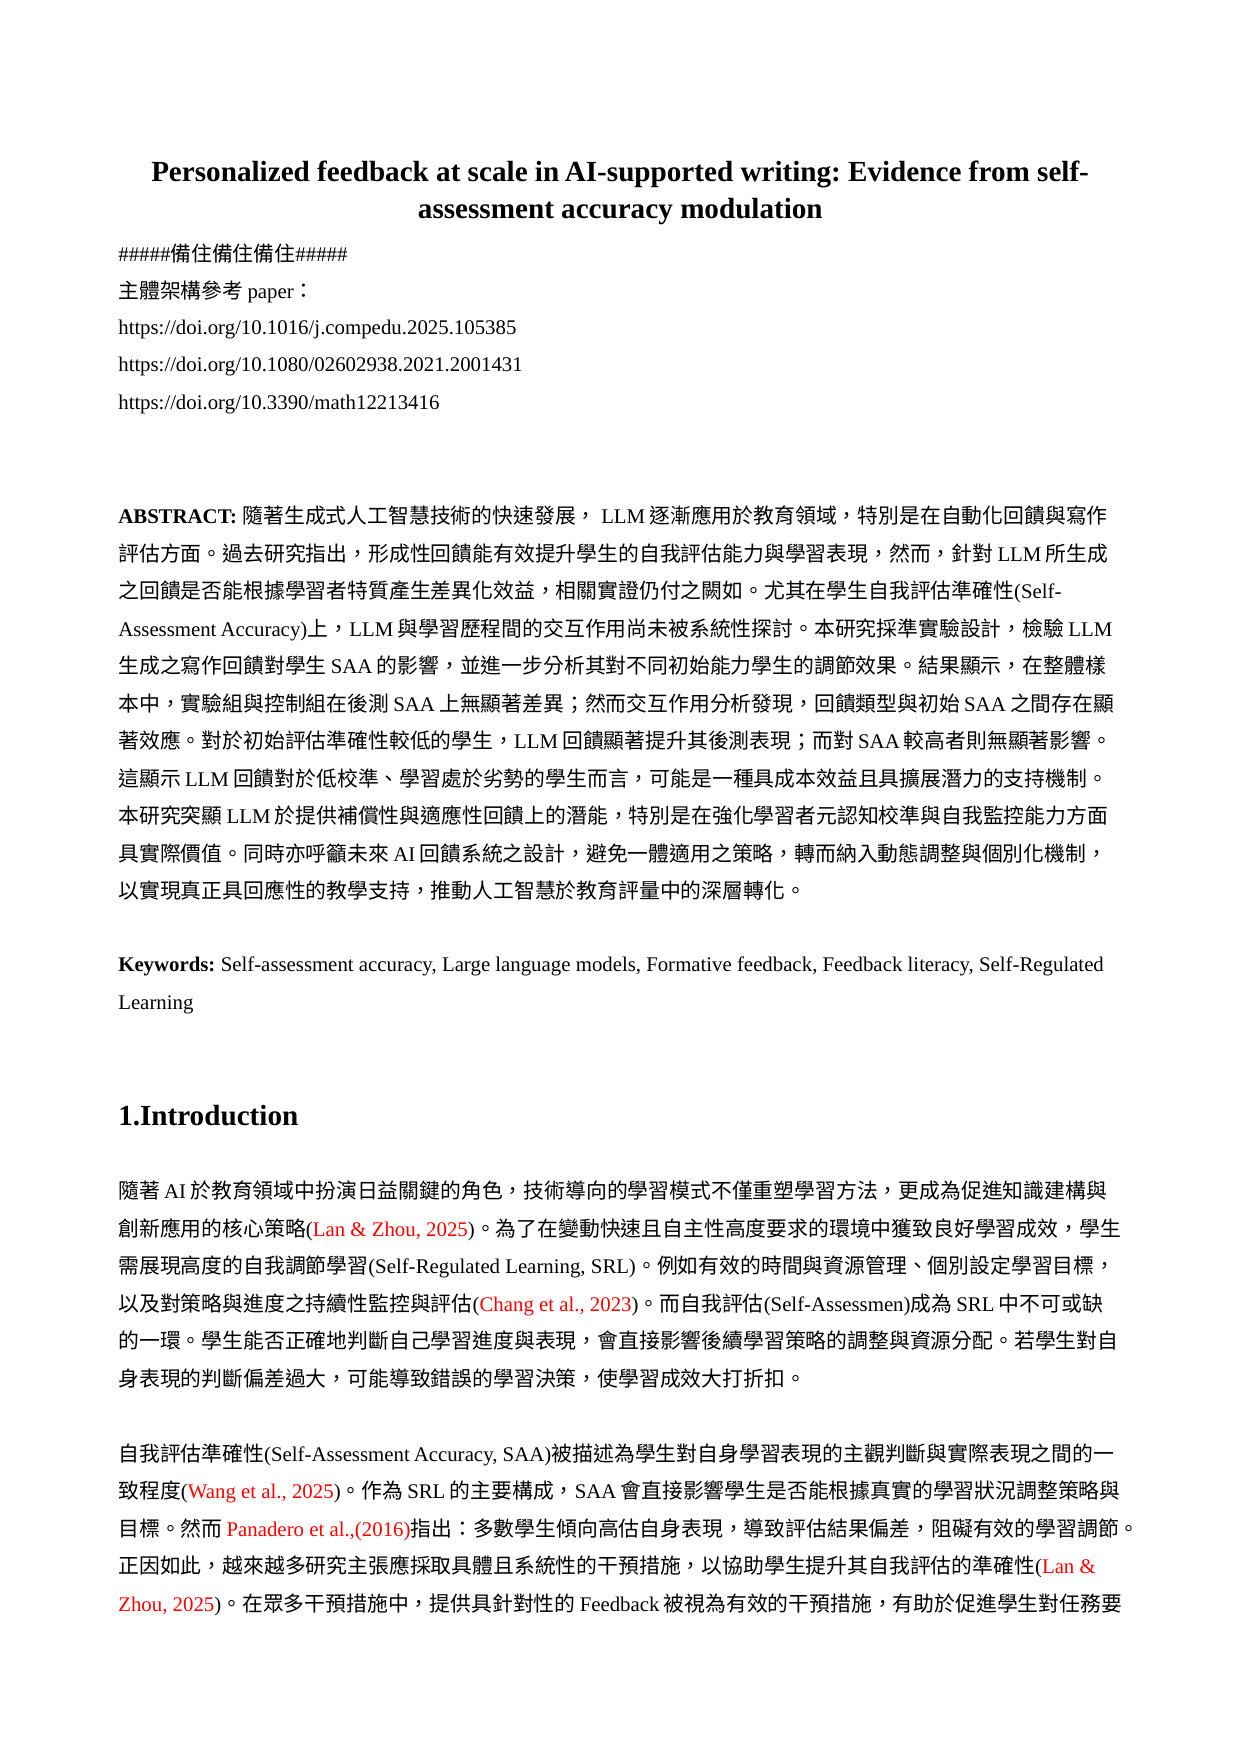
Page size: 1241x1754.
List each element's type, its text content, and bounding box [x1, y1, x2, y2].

text 主體架構參考paper： [118, 271, 1122, 308]
text 隨著AI於教育領域中扮演日益關鍵的角色，技術導向的學習模式不僅重塑學習方法，更成為促進知識建構與創新應用的核心策略(Lan & Zhou, 2025)。為了在變動快速且自主性高度要求的環境中獲致良好學習成效，學生需展現高度的自我調節學習(Self-Regulated Learning, SRL)。例如有效的時間與資源管理、個別設定學習目標，以及對策略與進度之持續性監控與評估(Chang et al., 2023)。而自我評估(Self-Assessmen)成為SRL中不可或缺的一環。學生能否正確地判斷自己學習進度與表現，會直接影響後續學習策略的調整與資源分配。若學生對自身表現的判斷偏差過大，可能導致錯誤的學習決策，使學習成效大打折扣。 [118, 1171, 1122, 1396]
text https://doi.org/10.3390/math12213416 [118, 383, 1122, 421]
text Keywords: Self-assessment accuracy, Large language models, Formative feedback, Feedback literacy, Self-Regulated Learning [118, 946, 1122, 1021]
text https://doi.org/10.1080/02602938.2021.2001431 [118, 346, 1122, 383]
text ABSTRACT: 隨著生成式人工智慧技術的快速發展， LLM逐漸應用於教育領域，特別是在自動化回饋與寫作評估方面。過去研究指出，形成性回饋能有效提升學生的自我評估能力與學習表現，然而，針對LLM所生成之回饋是否能根據學習者特質產生差異化效益，相關實證仍付之闕如。尤其在學生自我評估準確性(Self-Assessment Accuracy)上，LLM與學習歷程間的交互作用尚未被系統性探討。本研究採準實驗設計，檢驗LLM生成之寫作回饋對學生SAA的影響，並進一步分析其對不同初始能力學生的調節效果。結果顯示，在整體樣本中，實驗組與控制組在後測SAA上無顯著差異；然而交互作用分析發現，回饋類型與初始SAA之間存在顯著效應。對於初始評估準確性較低的學生，LLM回饋顯著提升其後測表現；而對SAA較高者則無顯著影響。這顯示LLM回饋對於低校準、學習處於劣勢的學生而言，可能是一種具成本效益且具擴展潛力的支持機制。本研究突顯LLM於提供補償性與適應性回饋上的潛能，特別是在強化學習者元認知校準與自我監控能力方面具實際價值。同時亦呼籲未來AI回饋系統之設計，避免一體適用之策略，轉而納入動態調整與個別化機制，以實現真正具回應性的教學支持，推動人工智慧於教育評量中的深層轉化。 [118, 496, 1122, 908]
title Personalized feedback at scale in AI-supported writing: Evidence from self-assessment accuracy modulation [118, 152, 1122, 227]
text #####備住備住備住##### [118, 233, 1122, 271]
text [118, 1433, 1122, 1621]
text https://doi.org/10.1016/j.compedu.2025.105385 [118, 308, 1122, 346]
subtitle Introduction [118, 1096, 1122, 1133]
